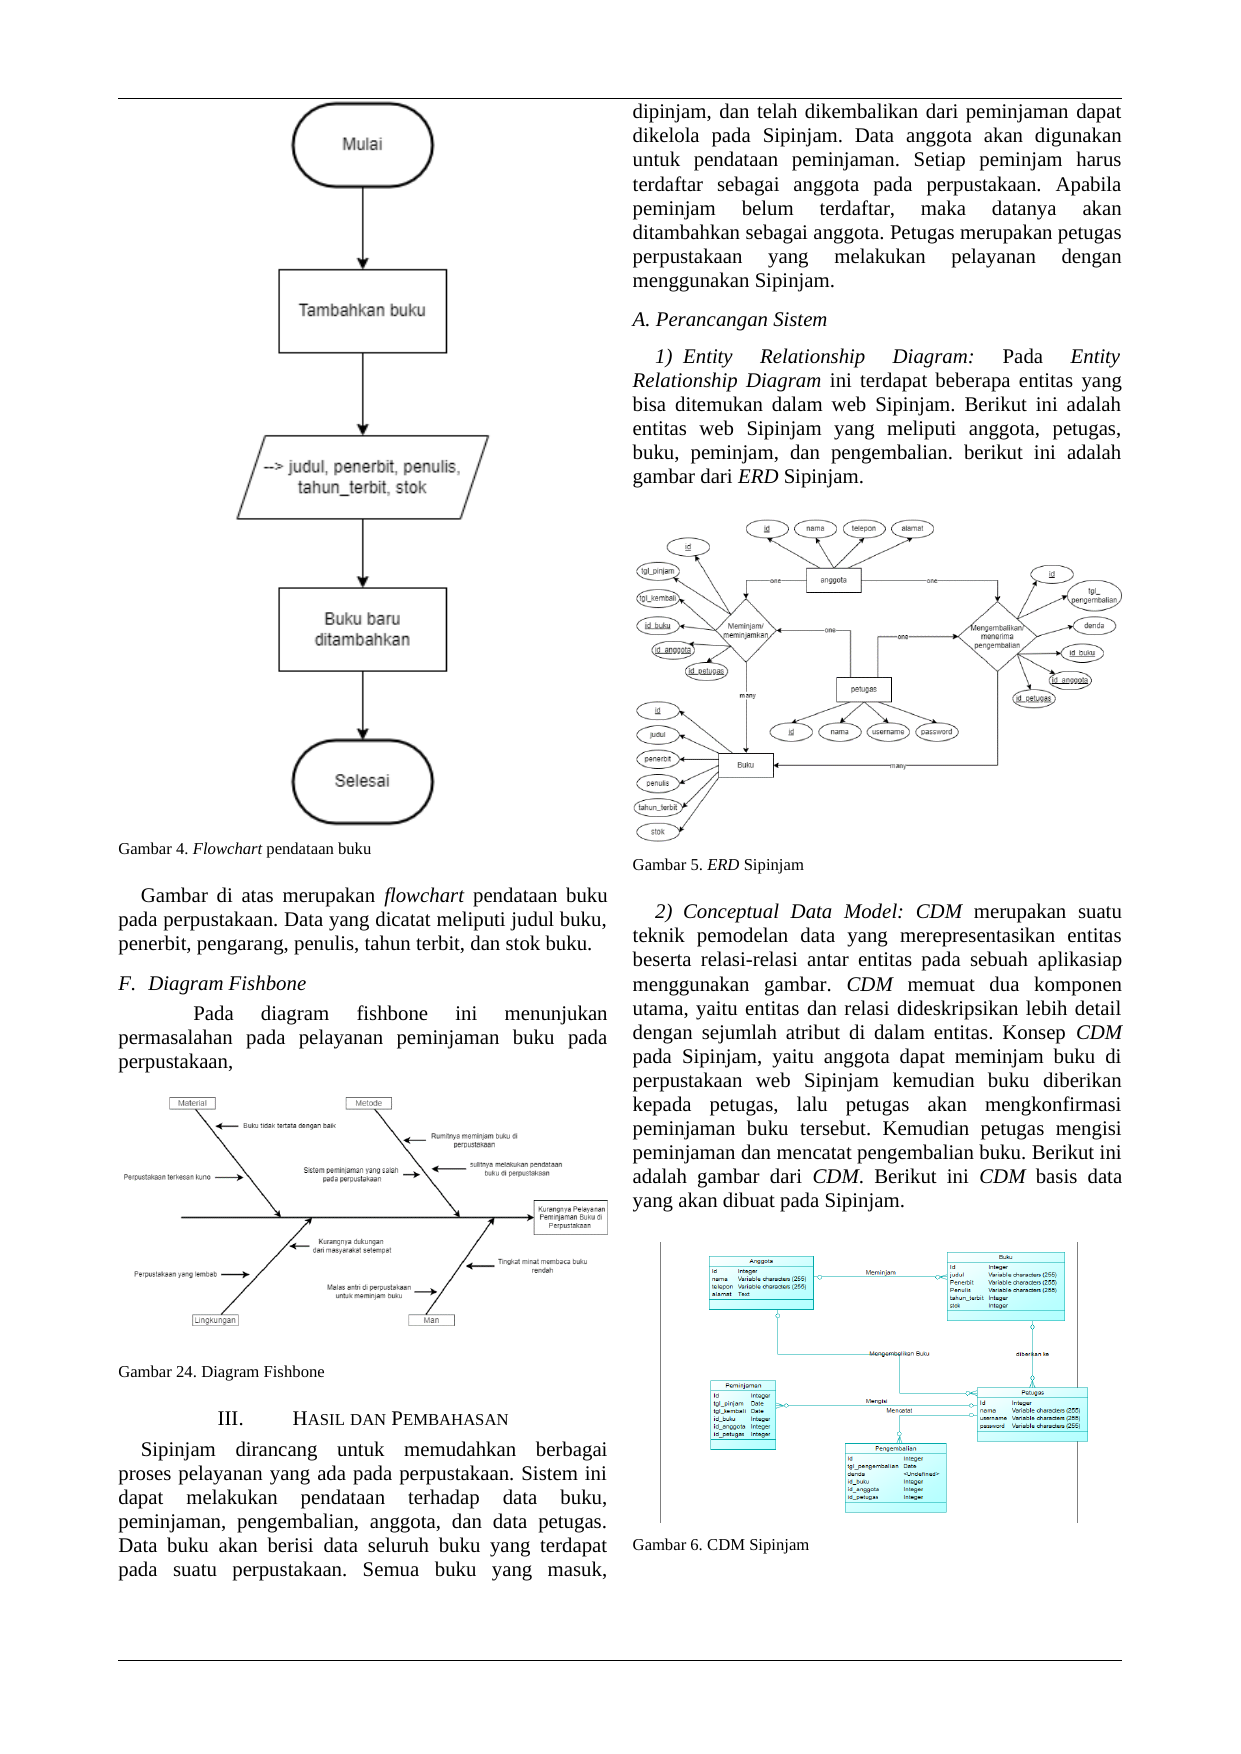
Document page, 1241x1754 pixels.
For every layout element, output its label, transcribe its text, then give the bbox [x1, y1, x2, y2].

text Gambar di atas merupakan flowchart pendataan buku pada perpustakaan. Data yang dicatat meliputi judul buku, penerbit, pengarang, penulis, tahun terbit, dan stok buku. [118, 883, 608, 955]
text Sipinjam dirancang untuk memudahkan berbagai proses pelayanan yang ada pada perpustakaan. Sistem ini dapat melakukan pendataan terhadap data buku, peminjaman, pengembalian, anggota, dan data petugas. Data buku akan berisi data seluruh buku yang terdapat pada suatu perpustakaan. Semua buku yang masuk, dipinjam, dan telah dikembalikan dari peminjaman dapat dikelola pada Sipinjam. Data anggota akan digunakan untuk pendataan peminjaman. Setiap peminjam harus terdaftar sebagai anggota pada perpustakaan. Apabila peminjam belum terdaftar, maka datanya akan ditambahkan sebagai anggota. Petugas merupakan petugas perpustakaan yang melakukan pelayanan dengan menggunakan Sipinjam. [632, 99, 1122, 292]
text Gambar 4. Flowchart pendataan buku [118, 839, 608, 858]
text Sipinjam dirancang untuk memudahkan berbagai proses pelayanan yang ada pada perpustakaan. Sistem ini dapat melakukan pendataan terhadap data buku, peminjaman, pengembalian, anggota, dan data petugas. Data buku akan berisi data seluruh buku yang terdapat pada suatu perpustakaan. Semua buku yang masuk, dipinjam, dan telah dikembalikan dari peminjaman dapat dikelola pada Sipinjam. Data anggota akan digunakan untuk pendataan peminjaman. Setiap peminjam harus terdaftar sebagai anggota pada perpustakaan. Apabila peminjam belum terdaftar, maka datanya akan ditambahkan sebagai anggota. Petugas merupakan petugas perpustakaan yang melakukan pelayanan dengan menggunakan Sipinjam. [118, 1436, 608, 1581]
text Gambar 24. Diagram Fishbone [118, 1362, 608, 1381]
picture [234, 99, 492, 827]
text Gambar 6. CDM Sipinjam [632, 1535, 1122, 1554]
picture [632, 518, 1123, 843]
list Diagram Fishbone [118, 971, 608, 995]
subtitle A. Perancangan Sistem [632, 307, 1122, 331]
subtitle Hasil dan Pembahasan [118, 1406, 608, 1430]
picture [632, 1242, 1123, 1523]
subtitle Conceptual Data Model: CDM merupakan suatu teknik pemodelan data yang merepresentasikan entitas beserta relasi-relasi antar entitas pada sebuah aplikasiap menggunakan gambar. CDM memuat dua komponen utama, yaitu entitas dan relasi dideskripsikan lebih detail dengan sejumlah atribut di dalam entitas. Konsep CDM pada Sipinjam, yaitu anggota dapat meminjam buku di perpustakaan web Sipinjam kemudian buku diberikan kepada petugas, lalu petugas akan mengkonfirmasi peminjaman buku tersebut. Kemudian petugas mengisi peminjaman dan mencatat pengembalian buku. Berikut ini adalah gambar dari CDM. Berikut ini CDM basis data yang akan dibuat pada Sipinjam. [632, 899, 1122, 1212]
text Pada diagram fishbone ini menunjukan permasalahan pada pelayanan peminjaman buku pada perpustakaan, [118, 1001, 608, 1073]
subtitle Entity Relationship Diagram: Pada Entity Relationship Diagram ini terdapat beberapa entitas yang bisa ditemukan dalam web Sipinjam. Berikut ini adalah entitas web Sipinjam yang meliputi anggota, petugas, buku, peminjam, dan pengembalian. berikut ini adalah gambar dari ERD Sipinjam. [632, 344, 1122, 488]
picture [118, 1097, 608, 1326]
text Gambar 5. ERD Sipinjam [632, 855, 1122, 874]
